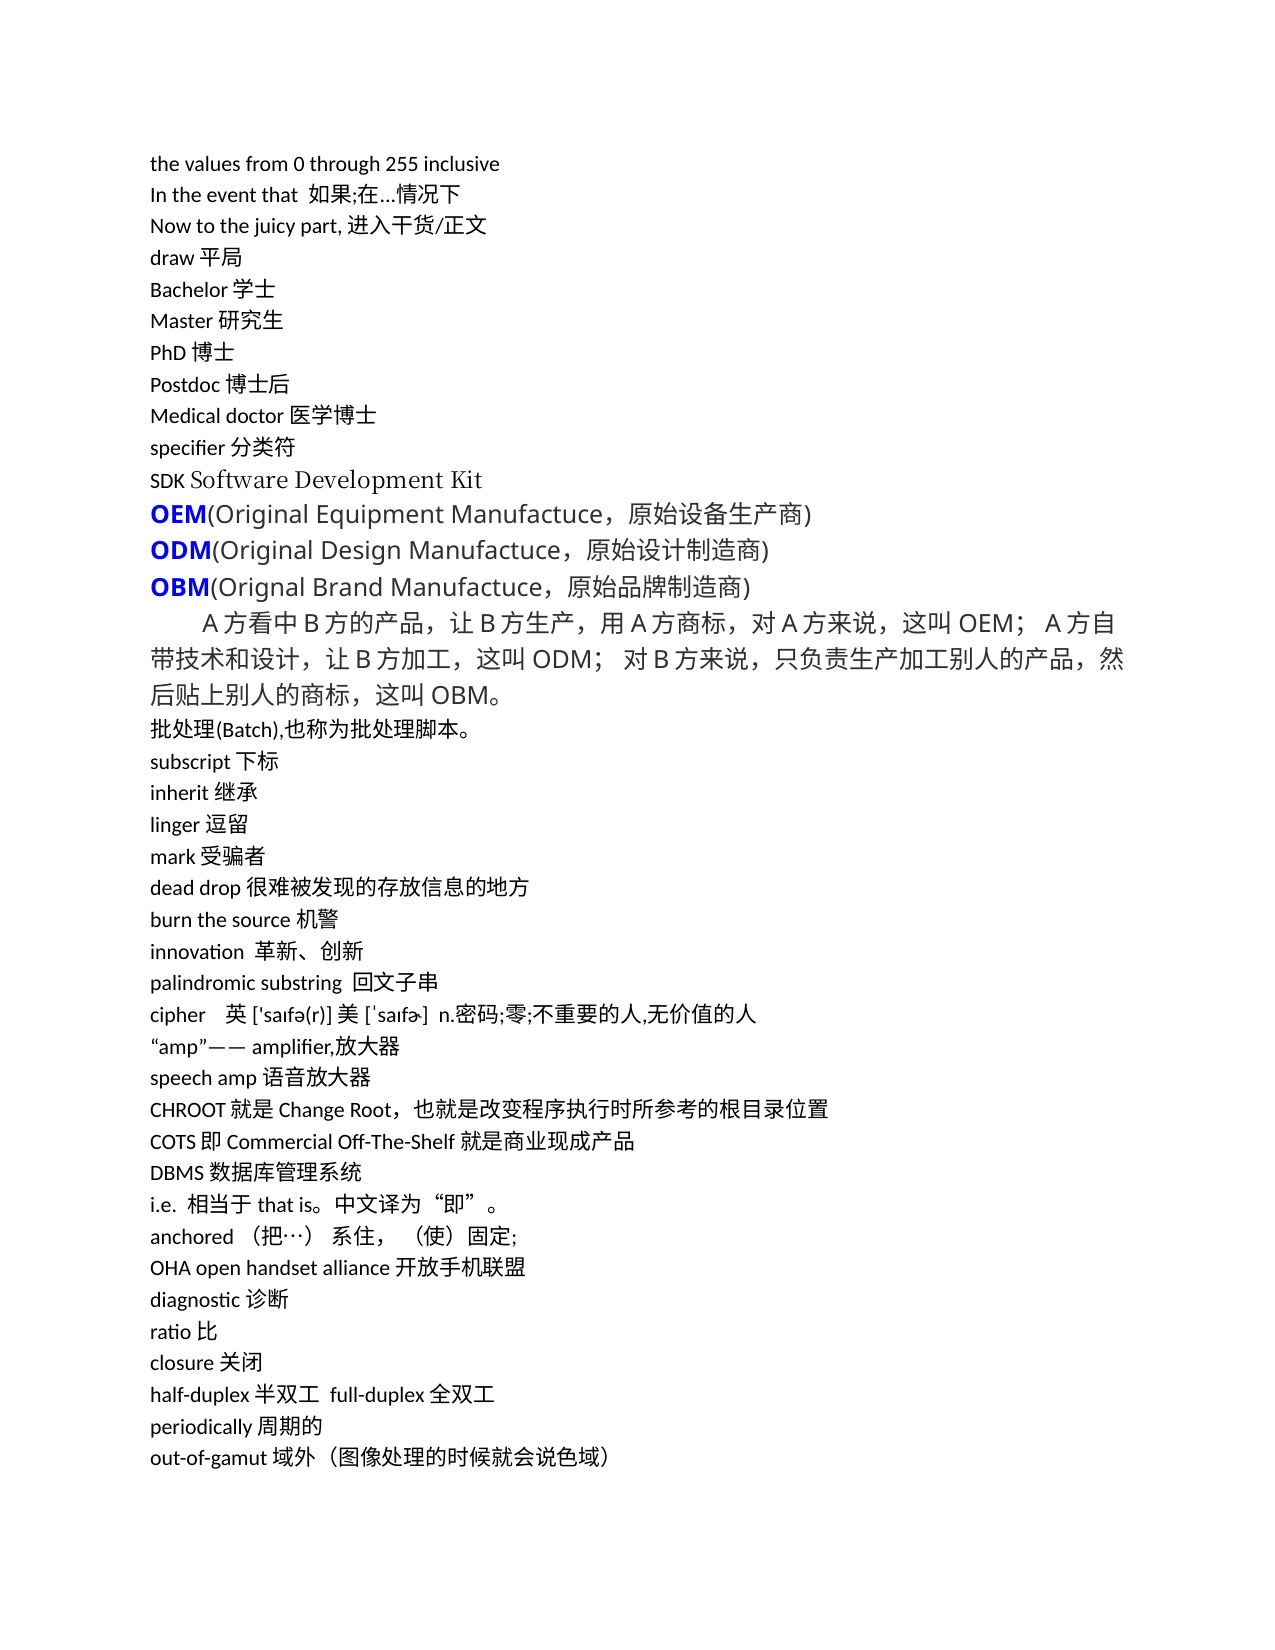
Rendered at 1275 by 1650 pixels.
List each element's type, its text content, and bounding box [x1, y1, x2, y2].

text ratio 比 [150, 1314, 1125, 1345]
text anchored （把…） 系住， （使）固定; [150, 1219, 1125, 1250]
text specifier 分类符 [150, 430, 1125, 462]
text OHA open handset alliance 开放手机联盟 [150, 1250, 1125, 1282]
text DBMS 数据库管理系统 [150, 1155, 1125, 1187]
text speech amp 语音放大器 [150, 1060, 1125, 1092]
text periodically 周期的 [150, 1409, 1125, 1440]
text COTS即Commercial Off-The-Shelf 就是商业现成产品 [150, 1124, 1125, 1155]
text “amp”—— amplifier,放大器 [150, 1029, 1125, 1060]
text CHROOT就是Change Root，也就是改变程序执行时所参考的根目录位置 [150, 1092, 1125, 1124]
text ODM(Original Design Manufactuce，原始设计制造商) [761, 531, 1125, 567]
text OBM(Orignal Brand Manufactuce，原始品牌制造商) [743, 567, 1125, 603]
text diagnostic 诊断 [150, 1282, 1125, 1314]
text 批处理(Batch),也称为批处理脚本。 [150, 712, 1125, 744]
text linger 逗留 [150, 807, 1125, 839]
text the values from 0 through 255 inclusive [150, 150, 1125, 177]
text subscript 下标 [150, 744, 1125, 775]
text out-of-gamut 域外（图像处理的时候就会说色域） [150, 1440, 1125, 1472]
text inherit 继承 [150, 775, 1125, 807]
text Master 研究生 [150, 303, 1125, 335]
text PhD 博士 [150, 335, 1125, 367]
text palindromic substring 回文子串 [150, 965, 1125, 997]
text Postdoc 博士后 [150, 367, 1125, 398]
text i.e. 相当于 that is。中文译为“即”。 [150, 1187, 1125, 1219]
text half-duplex 半双工 full-duplex 全双工 [150, 1377, 1125, 1409]
text innovation 革新、创新 [150, 934, 1125, 965]
text Bachelor学士 [150, 272, 1125, 303]
text dead drop 很难被发现的存放信息的地方 [150, 870, 1125, 902]
text mark 受骗者 [150, 839, 1125, 870]
text cipher 英 ['saɪfə(r)] 美 [ˈsaɪfɚ] n.密码;零;不重要的人,无价值的人 [150, 997, 1125, 1029]
text draw 平局 [150, 240, 1125, 272]
text SDK Software Development Kit [150, 462, 1125, 494]
text In the event that 如果;在...情况下 [150, 177, 1125, 208]
text burn the source 机警 [150, 902, 1125, 934]
text OEM(Original Equipment Manufactuce，原始设备生产商) [150, 494, 1125, 531]
text closure 关闭 [150, 1345, 1125, 1377]
text A方看中B方的产品，让B方生产，用A方商标，对A方来说，这叫 OEM； A方自带技术和设计，让B方加工，这叫 ODM； 对B方来说，只负责生产加工别人的产品，然后贴上别人的商标，这叫 OBM。 [150, 603, 1125, 712]
text Now to the juicy part, 进入干货/正文 [150, 208, 1125, 240]
text Medical doctor 医学博士 [150, 398, 1125, 430]
